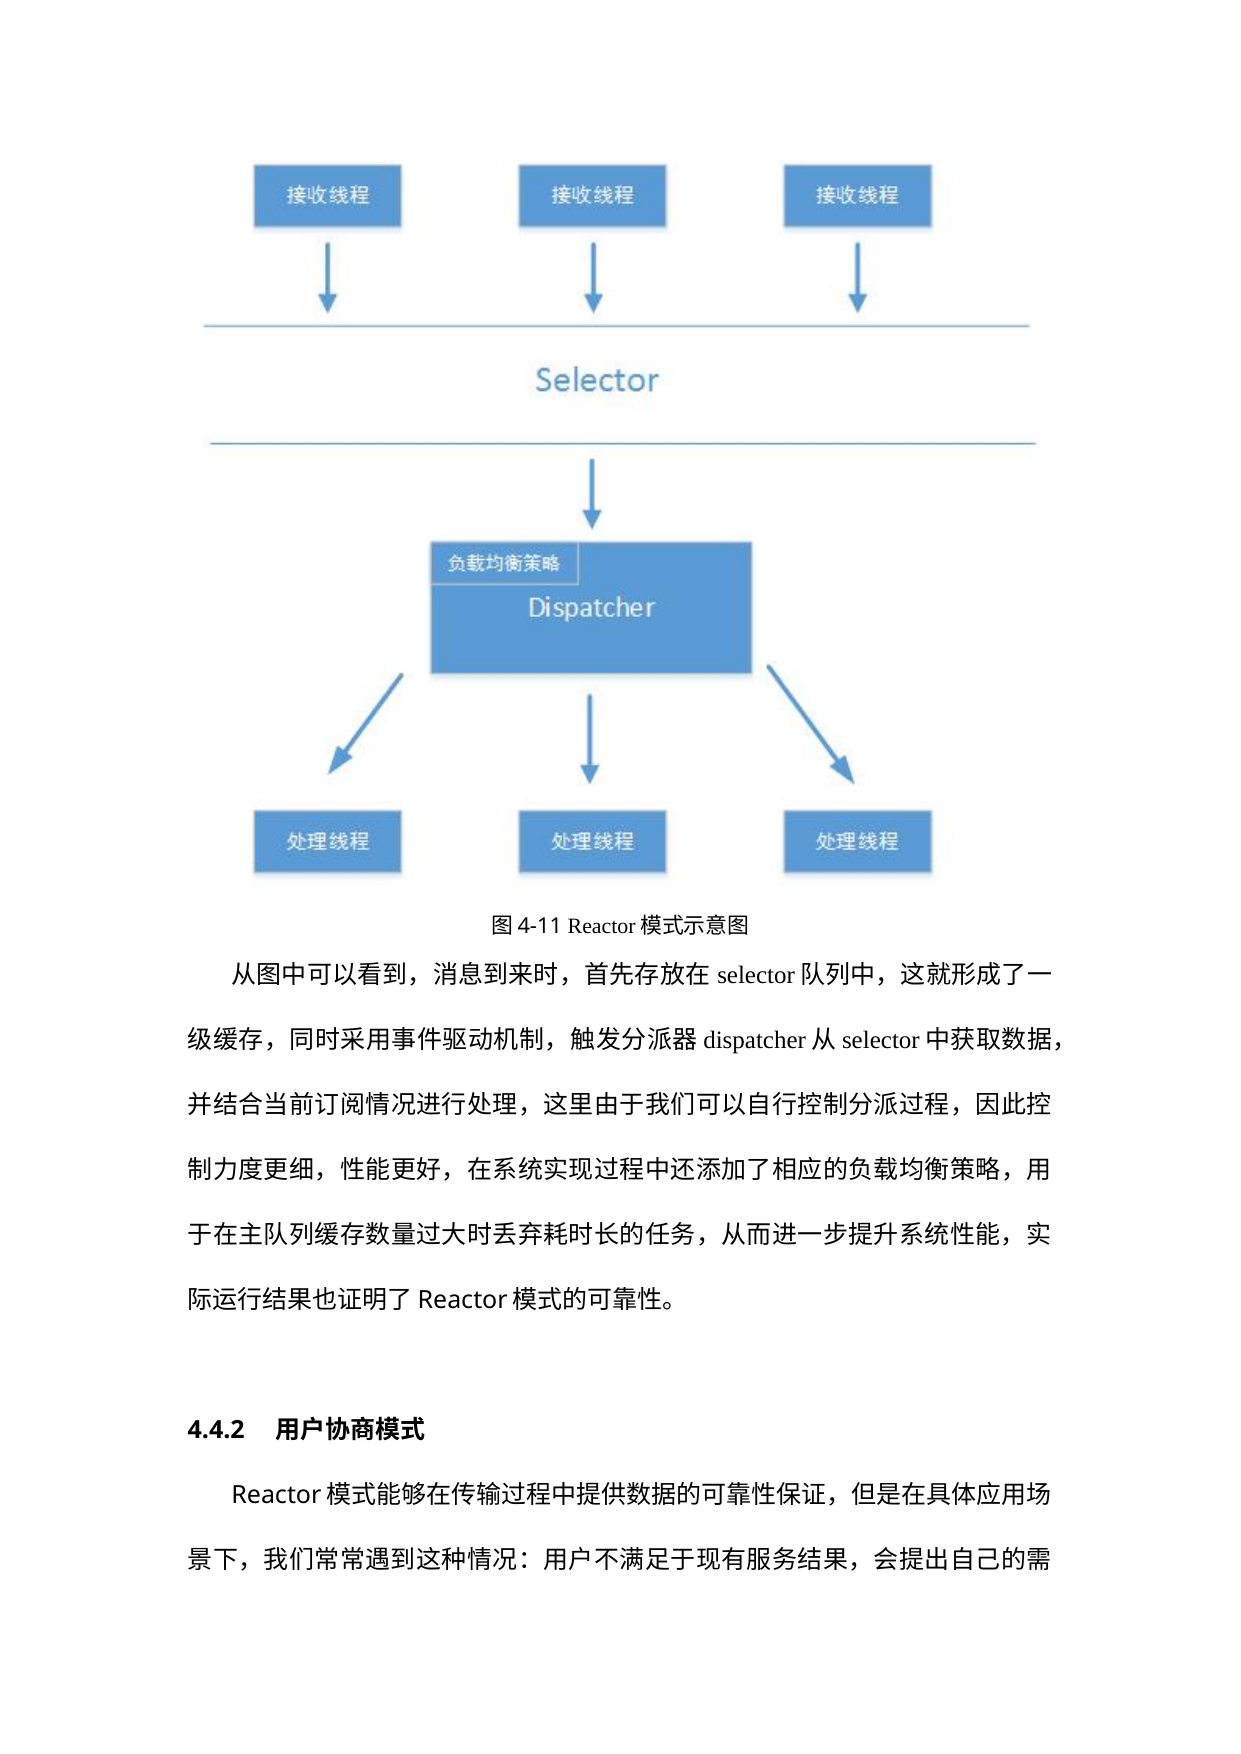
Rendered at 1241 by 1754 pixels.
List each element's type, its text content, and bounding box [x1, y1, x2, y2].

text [187, 1461, 1053, 1591]
picture [202, 160, 1038, 886]
list 用户协商模式 [187, 1396, 1053, 1461]
text 从图中可以看到，消息到来时，首先存放在selector队列中，这就形成了一级缓存，同时采用事件驱动机制，触发分派器dispatcher从selector中获取数据，并结合当前订阅情况进行处理，这里由于我们可以自行控制分派过程，因此控制力度更细，性能更好，在系统实现过程中还添加了相应的负载均衡策略，用于在主队列缓存数量过大时丢弃耗时长的任务，从而进一步提升系统性能，实际运行结果也证明了Reactor模式的可靠性。 [187, 941, 1053, 1331]
text 图4-11 Reactor模式示意图 [187, 908, 1053, 941]
